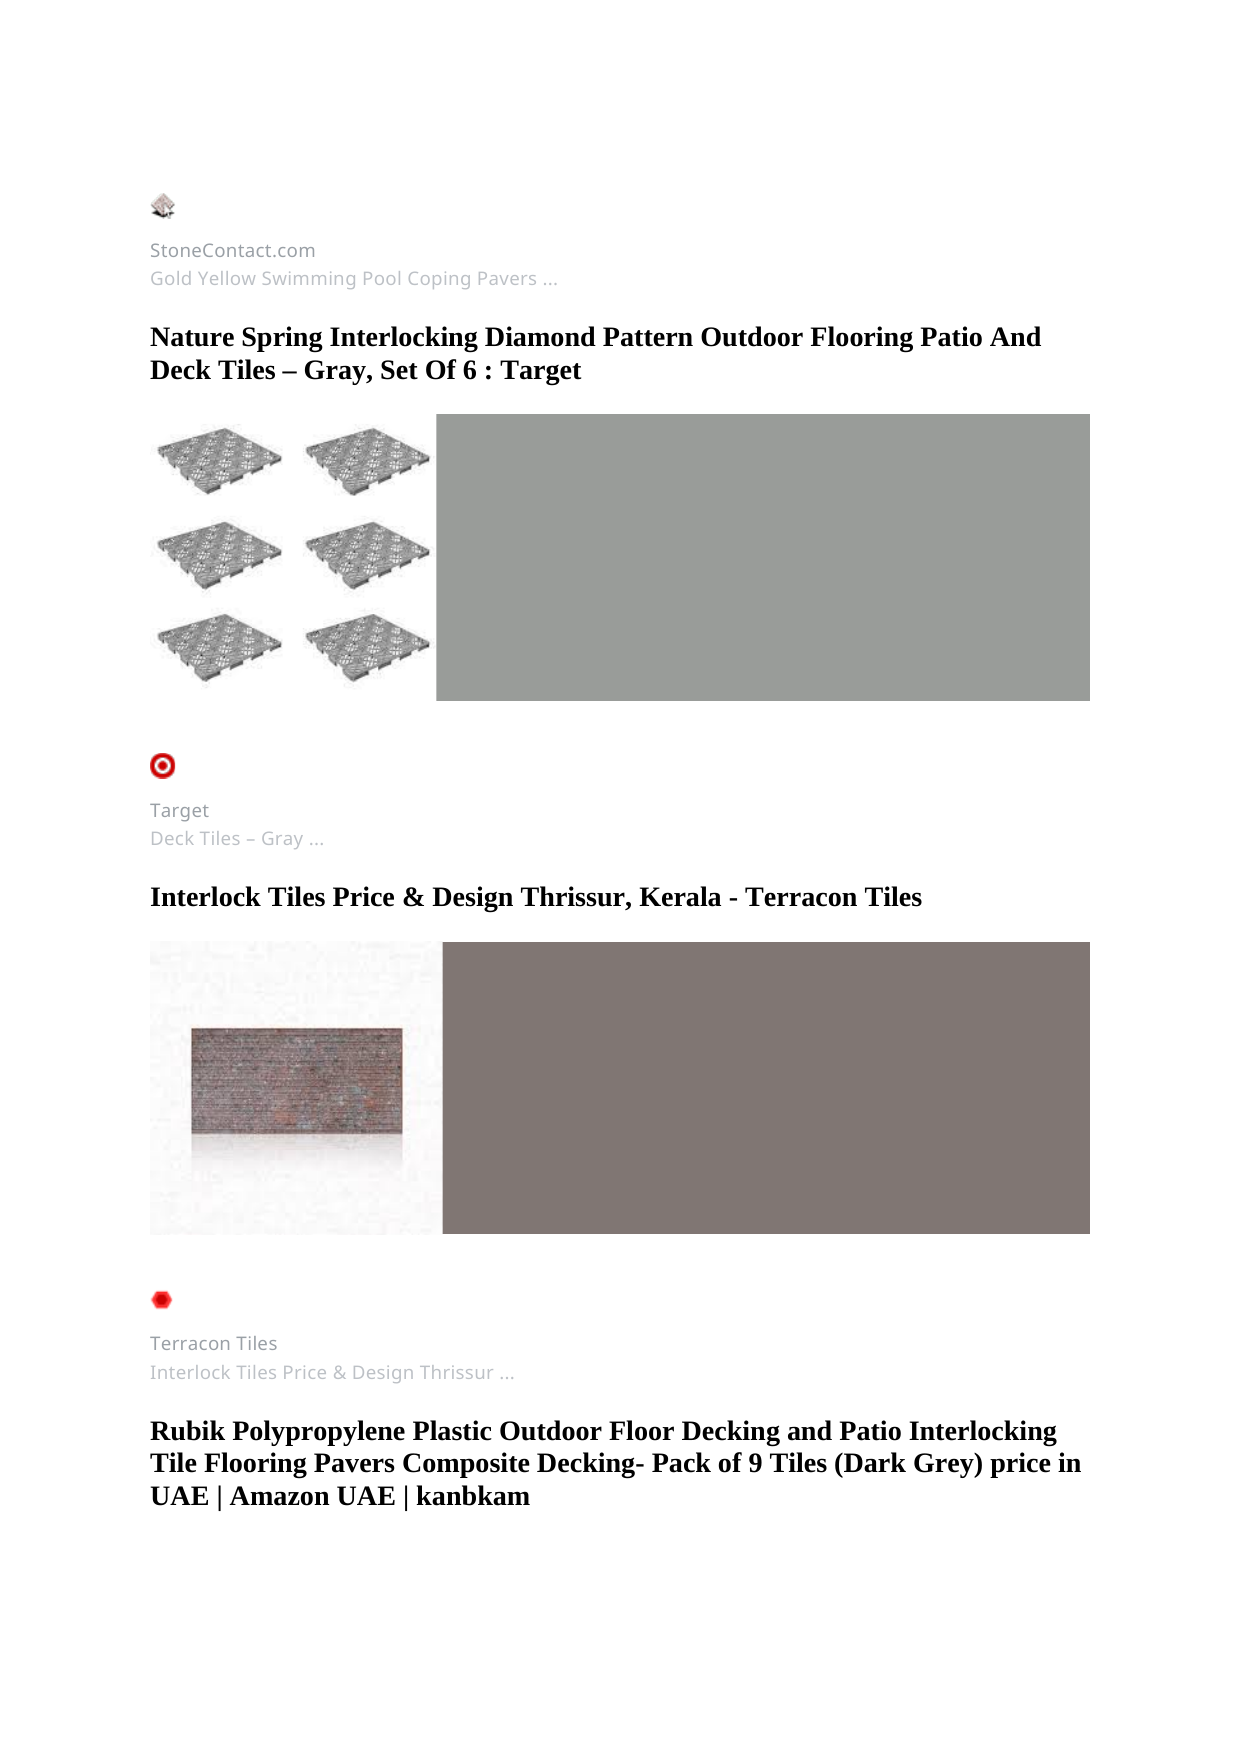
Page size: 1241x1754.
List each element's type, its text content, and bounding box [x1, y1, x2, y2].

text Nature Spring Interlocking Diamond Pattern Outdoor Flooring Patio And Deck Tiles – Gray, Set Of 6 : Target [150, 320, 1090, 385]
picture [150, 753, 175, 779]
text Deck Tiles – Gray ... [150, 826, 1090, 851]
text Terracon Tiles [150, 1325, 1090, 1356]
text Gold Yellow Swimming Pool Coping Pavers ... [150, 266, 1090, 291]
picture [150, 193, 175, 219]
picture [150, 1287, 175, 1313]
text StoneContact.com [150, 231, 1090, 262]
text Interlock Tiles Price & Design Thrissur, Kerala - Terracon Tiles [150, 880, 1090, 913]
picture [150, 941, 443, 1235]
picture [150, 414, 437, 701]
text Rubik Polypropylene Plastic Outdoor Floor Decking and Patio Interlocking Tile Flooring Pavers Composite Decking- Pack of 9 Tiles (Dark Grey) price in UAE | Amazon UAE | kanbkam [150, 1414, 1090, 1511]
text Interlock Tiles Price & Design Thrissur ... [150, 1359, 1090, 1385]
text Target [150, 791, 1090, 822]
